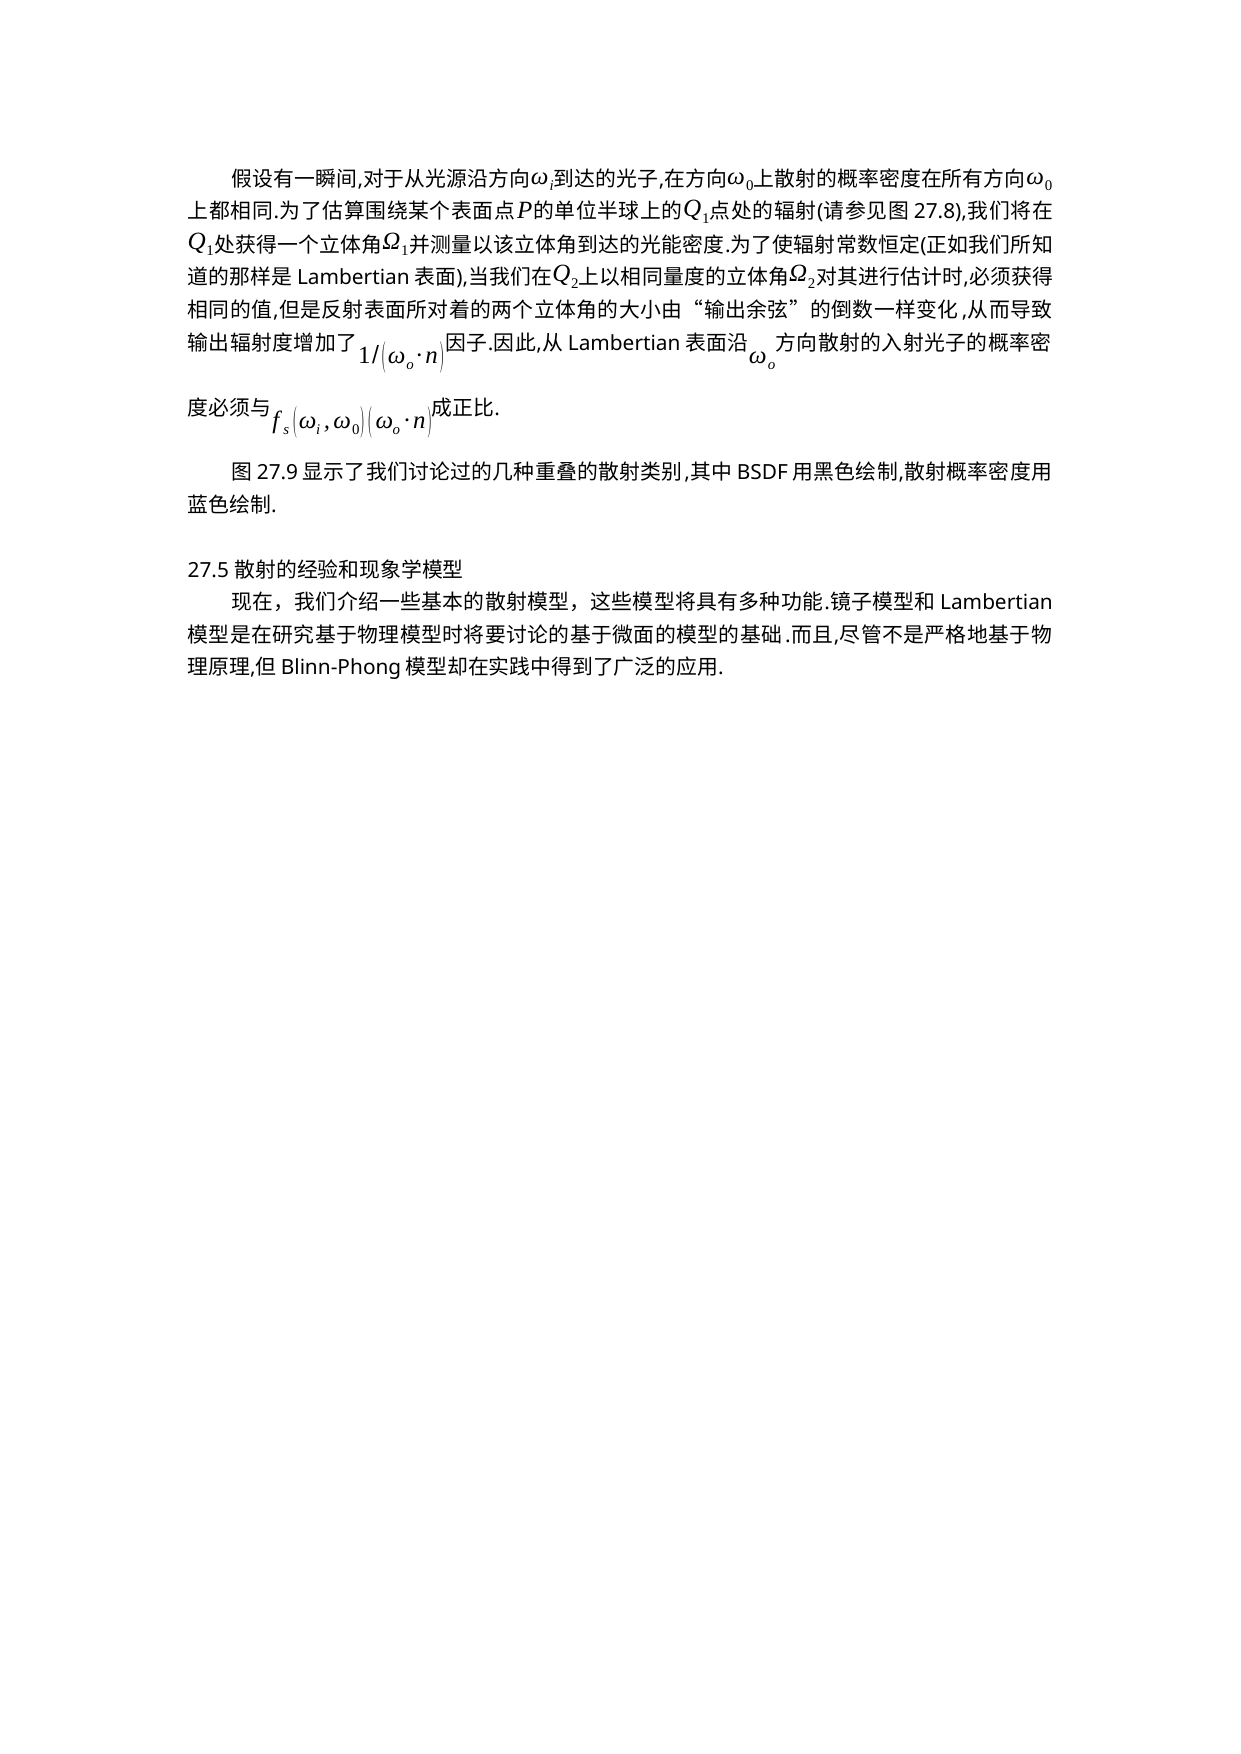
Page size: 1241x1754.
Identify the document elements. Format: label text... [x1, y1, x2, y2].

text 现在，我们介绍一些基本的散射模型，这些模型将具有多种功能.镜子模型和Lambertian模型是在研究基于物理模型时将要讨论的基于微面的模型的基础.而且,尽管不是严格地基于物理原理,但Blinn-Phong模型却在实践中得到了广泛的应用. [187, 584, 1053, 682]
text 27.5 散射的经验和现象学模型 [187, 552, 1053, 584]
text 假设有一瞬间,对于从光源沿方向到达的光子,在方向上散射的概率密度在所有方向上都相同.为了估算围绕某个表面点的单位半球上的点处的辐射(请参见图27.8),我们将在处获得一个立体角并测量以该立体角到达的光能密度.为了使辐射常数恒定(正如我们所知道的那样是Lambertian表面),当我们在上以相同量度的立体角对其进行估计时,必须获得相同的值,但是反射表面所对着的两个立体角的大小由“输出余弦”的倒数一样变化,从而导致输出辐射度增加了因子.因此,从Lambertian表面沿方向散射的入射光子的概率密度必须与成正比. [187, 162, 1053, 454]
text 图27.9显示了我们讨论过的几种重叠的散射类别,其中BSDF用黑色绘制,散射概率密度用蓝色绘制. [187, 454, 1053, 519]
